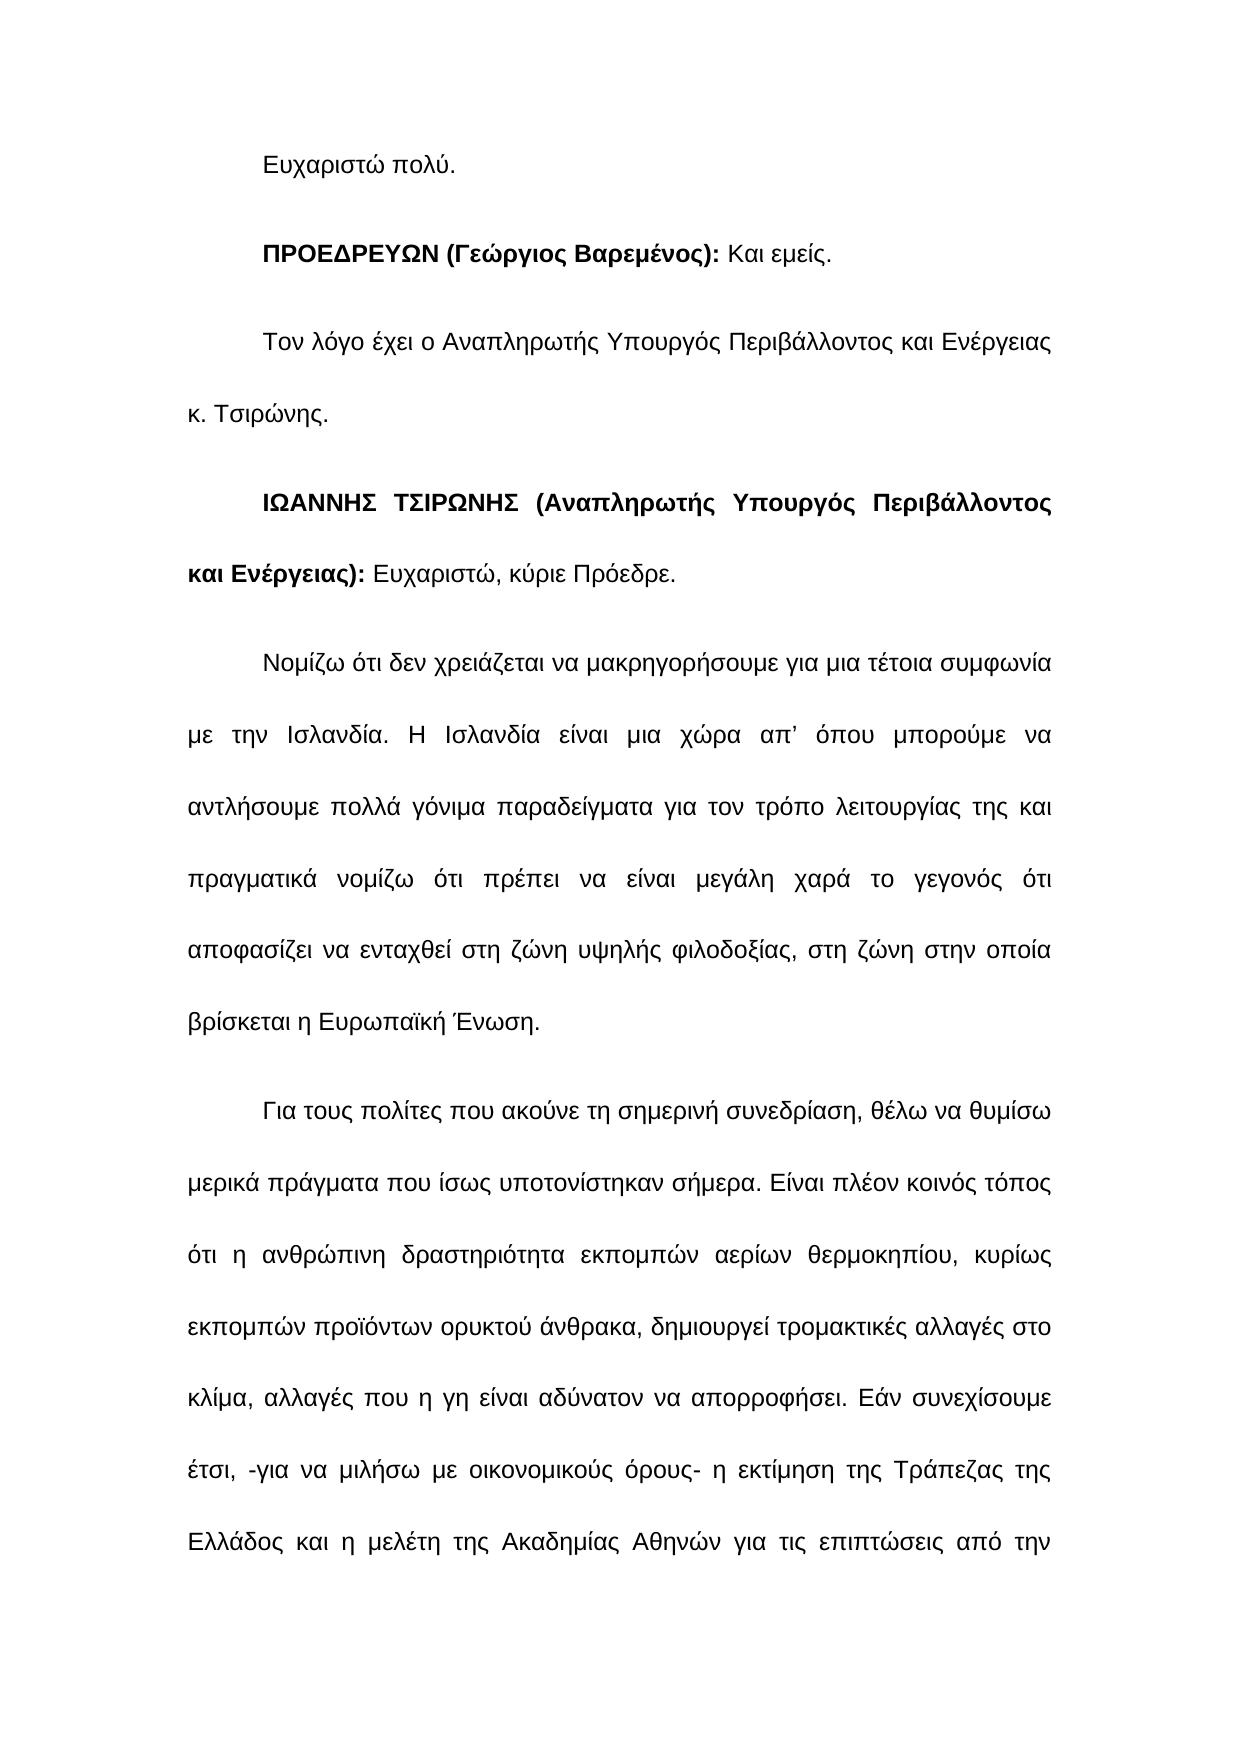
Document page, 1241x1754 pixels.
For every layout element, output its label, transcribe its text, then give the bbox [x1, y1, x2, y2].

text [187, 1096, 1053, 1556]
text Τον λόγο έχει ο Αναπληρωτής Υπουργός Περιβάλλοντος και Ενέργειας κ. Τσιρώνης. [187, 327, 1053, 428]
text ΙΩΑΝΝΗΣ ΤΣΙΡΩΝΗΣ (Αναπληρωτής Υπουργός Περιβάλλοντος και Ενέργειας): Ευχαριστώ, κύριε Πρόεδρε. [187, 487, 1053, 588]
text ΠΡΟΕΔΡΕΥΩΝ (Γεώργιος Βαρεμένος): Και εμείς. [187, 238, 1053, 267]
text Νομίζω ότι δεν χρειάζεται να μακρηγορήσουμε για μια τέτοια συμφωνία με την Ισλανδία. Η Ισλανδία είναι μια χώρα απ’ όπου μπορούμε να αντλήσουμε πολλά γόνιμα παραδείγματα για τον τρόπο λειτουργίας της και πραγματικά νομίζω ότι πρέπει να είναι μεγάλη χαρά το γεγονός ότι αποφασίζει να ενταχθεί στη ζώνη υψηλής φιλοδοξίας, στη ζώνη στην οποία βρίσκεται η Ευρωπαϊκή Ένωση. [187, 648, 1053, 1036]
text Ευχαριστώ πολύ. [187, 150, 1053, 179]
